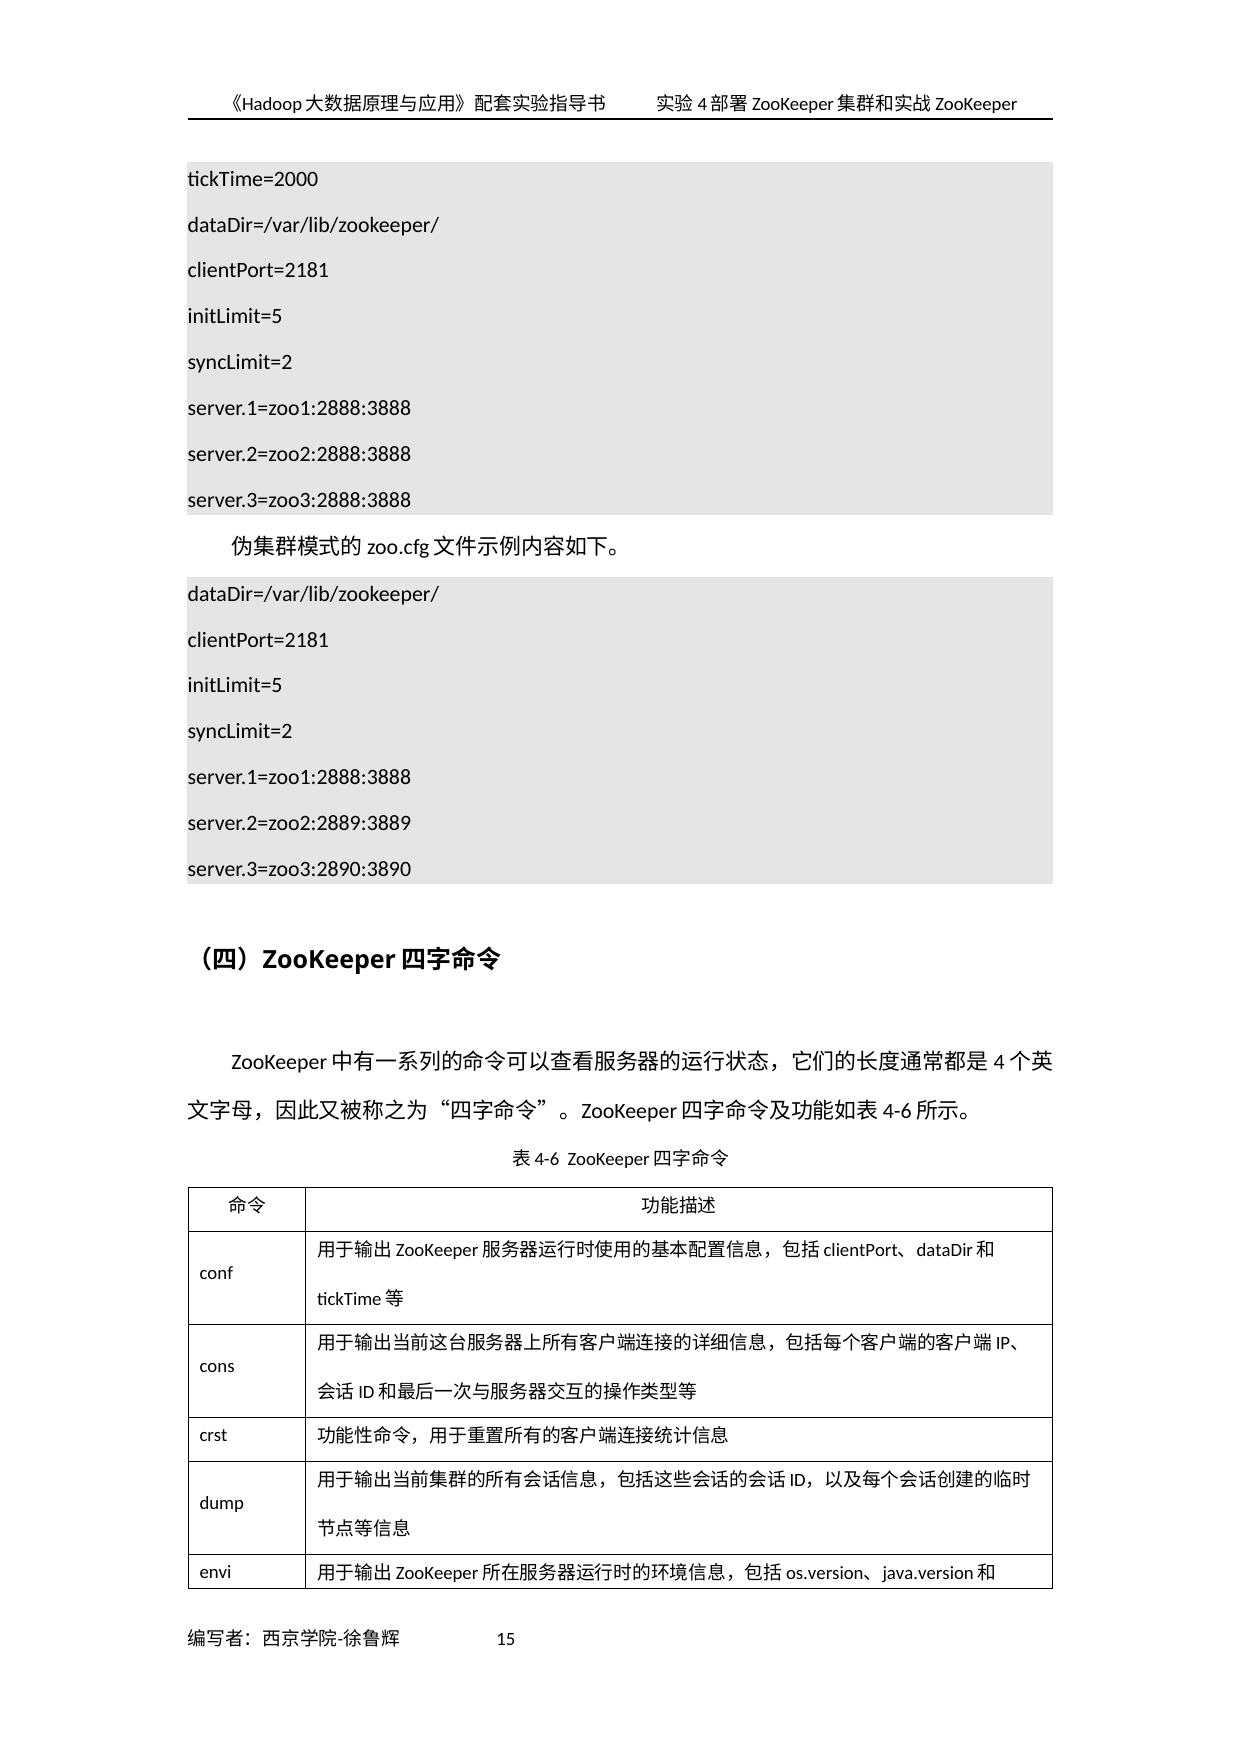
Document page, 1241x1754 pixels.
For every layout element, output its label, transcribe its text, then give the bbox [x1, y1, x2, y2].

table_cell conf [189, 1232, 305, 1324]
text server.3=zoo3:2888:3888 [187, 483, 1053, 515]
text initLimit=5 [187, 299, 1053, 332]
text dataDir=/var/lib/zookeeper/ [187, 208, 1053, 240]
text dataDir=/var/lib/zookeeper/ [187, 577, 1053, 609]
table_cell 功能性命令，用于重置所有的客户端连接统计信息 [306, 1418, 1052, 1461]
table_header 命令 [189, 1188, 305, 1231]
text server.2=zoo2:2889:3889 [187, 806, 1053, 839]
table_cell 用于输出ZooKeeper服务器运行时使用的基本配置信息，包括clientPort、dataDir和tickTime等 [306, 1232, 1052, 1324]
text ZooKeeper中有一系列的命令可以查看服务器的运行状态，它们的长度通常都是4个英文字母，因此又被称之为“四字命令”。ZooKeeper四字命令及功能如表4-6所示。 [187, 1043, 1053, 1125]
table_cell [306, 1555, 1052, 1588]
text 伪集群模式的zoo.cfg文件示例内容如下。 [187, 529, 1053, 561]
text server.1=zoo1:2888:3888 [187, 760, 1053, 793]
text （四）ZooKeeper四字命令 [187, 925, 1053, 990]
table_cell 用于输出当前这台服务器上所有客户端连接的详细信息，包括每个客户端的客户端IP、会话ID和最后一次与服务器交互的操作类型等 [306, 1325, 1052, 1417]
text syncLimit=2 [187, 345, 1053, 378]
text server.1=zoo1:2888:3888 [187, 391, 1053, 424]
text server.2=zoo2:2888:3888 [187, 437, 1053, 469]
table_cell dump [189, 1462, 305, 1554]
text server.3=zoo3:2890:3890 [187, 852, 1053, 884]
table_cell envi [189, 1555, 305, 1588]
text syncLimit=2 [187, 714, 1053, 747]
text initLimit=5 [187, 669, 1053, 701]
text clientPort=2181 [187, 623, 1053, 655]
table_cell crst [189, 1418, 305, 1461]
text 表4-6 ZooKeeper四字命令 [187, 1141, 1053, 1173]
table_header 功能描述 [306, 1188, 1052, 1231]
text tickTime=2000 [187, 162, 1053, 194]
table_cell 用于输出当前集群的所有会话信息，包括这些会话的会话ID，以及每个会话创建的临时节点等信息 [306, 1462, 1052, 1554]
table_cell cons [189, 1325, 305, 1417]
text clientPort=2181 [187, 254, 1053, 286]
